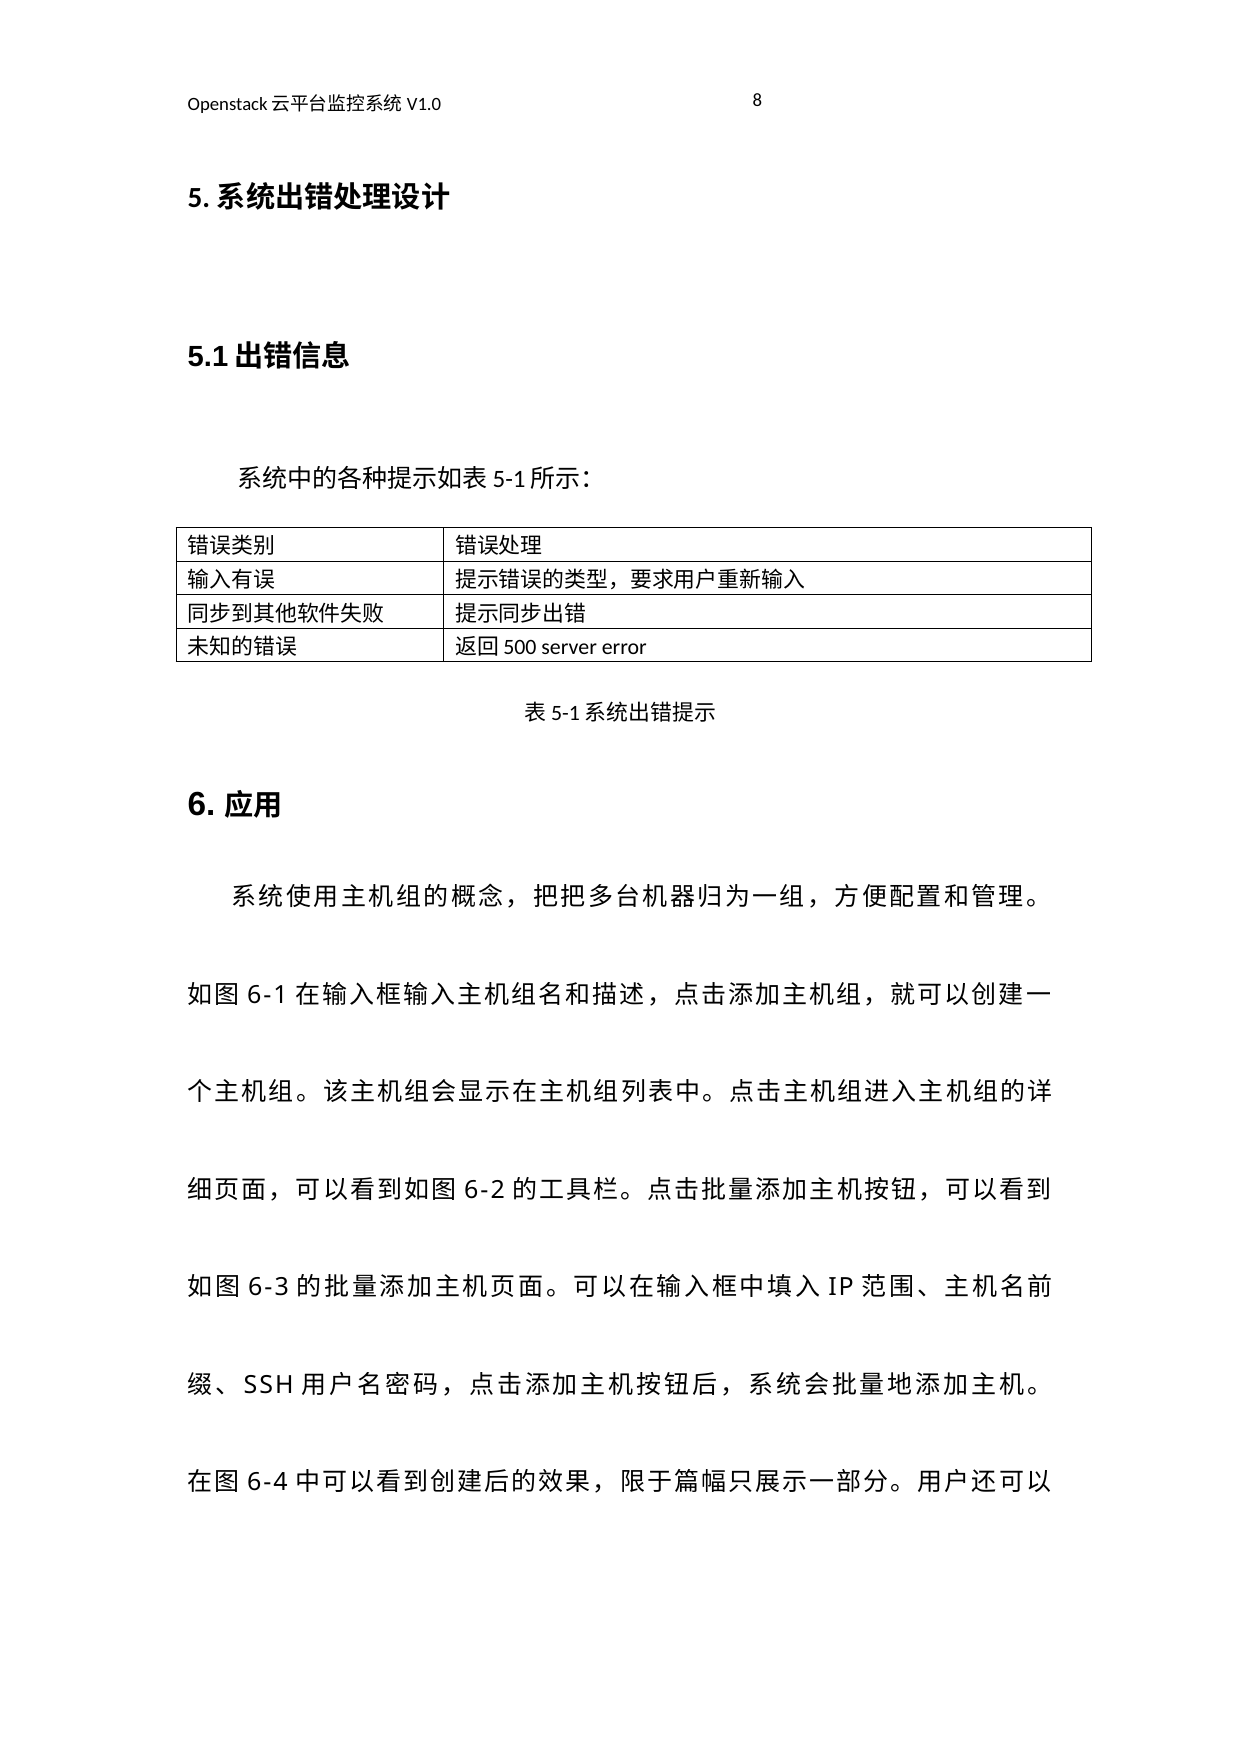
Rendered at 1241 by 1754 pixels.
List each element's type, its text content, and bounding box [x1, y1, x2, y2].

text 表5-1 系统出错提示 [187, 695, 1053, 727]
table_cell 同步到其他软件失败 [177, 595, 443, 628]
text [187, 862, 1053, 1512]
table_header 错误处理 [444, 528, 1091, 561]
table_cell 提示错误的类型，要求用户重新输入 [444, 562, 1091, 594]
table_header 错误类别 [177, 528, 443, 561]
table_cell 返回500 server error [444, 629, 1091, 661]
table_cell 提示同步出错 [444, 595, 1091, 628]
subtitle 5.1出错信息 [187, 321, 1053, 386]
subtitle 6. 应用 [187, 770, 1053, 835]
table_cell 输入有误 [177, 562, 443, 594]
subtitle 5. 系统出错处理设计 [187, 162, 1053, 227]
text 系统中的各种提示如表5-1所示： [187, 444, 1053, 509]
table_cell 未知的错误 [177, 629, 443, 661]
